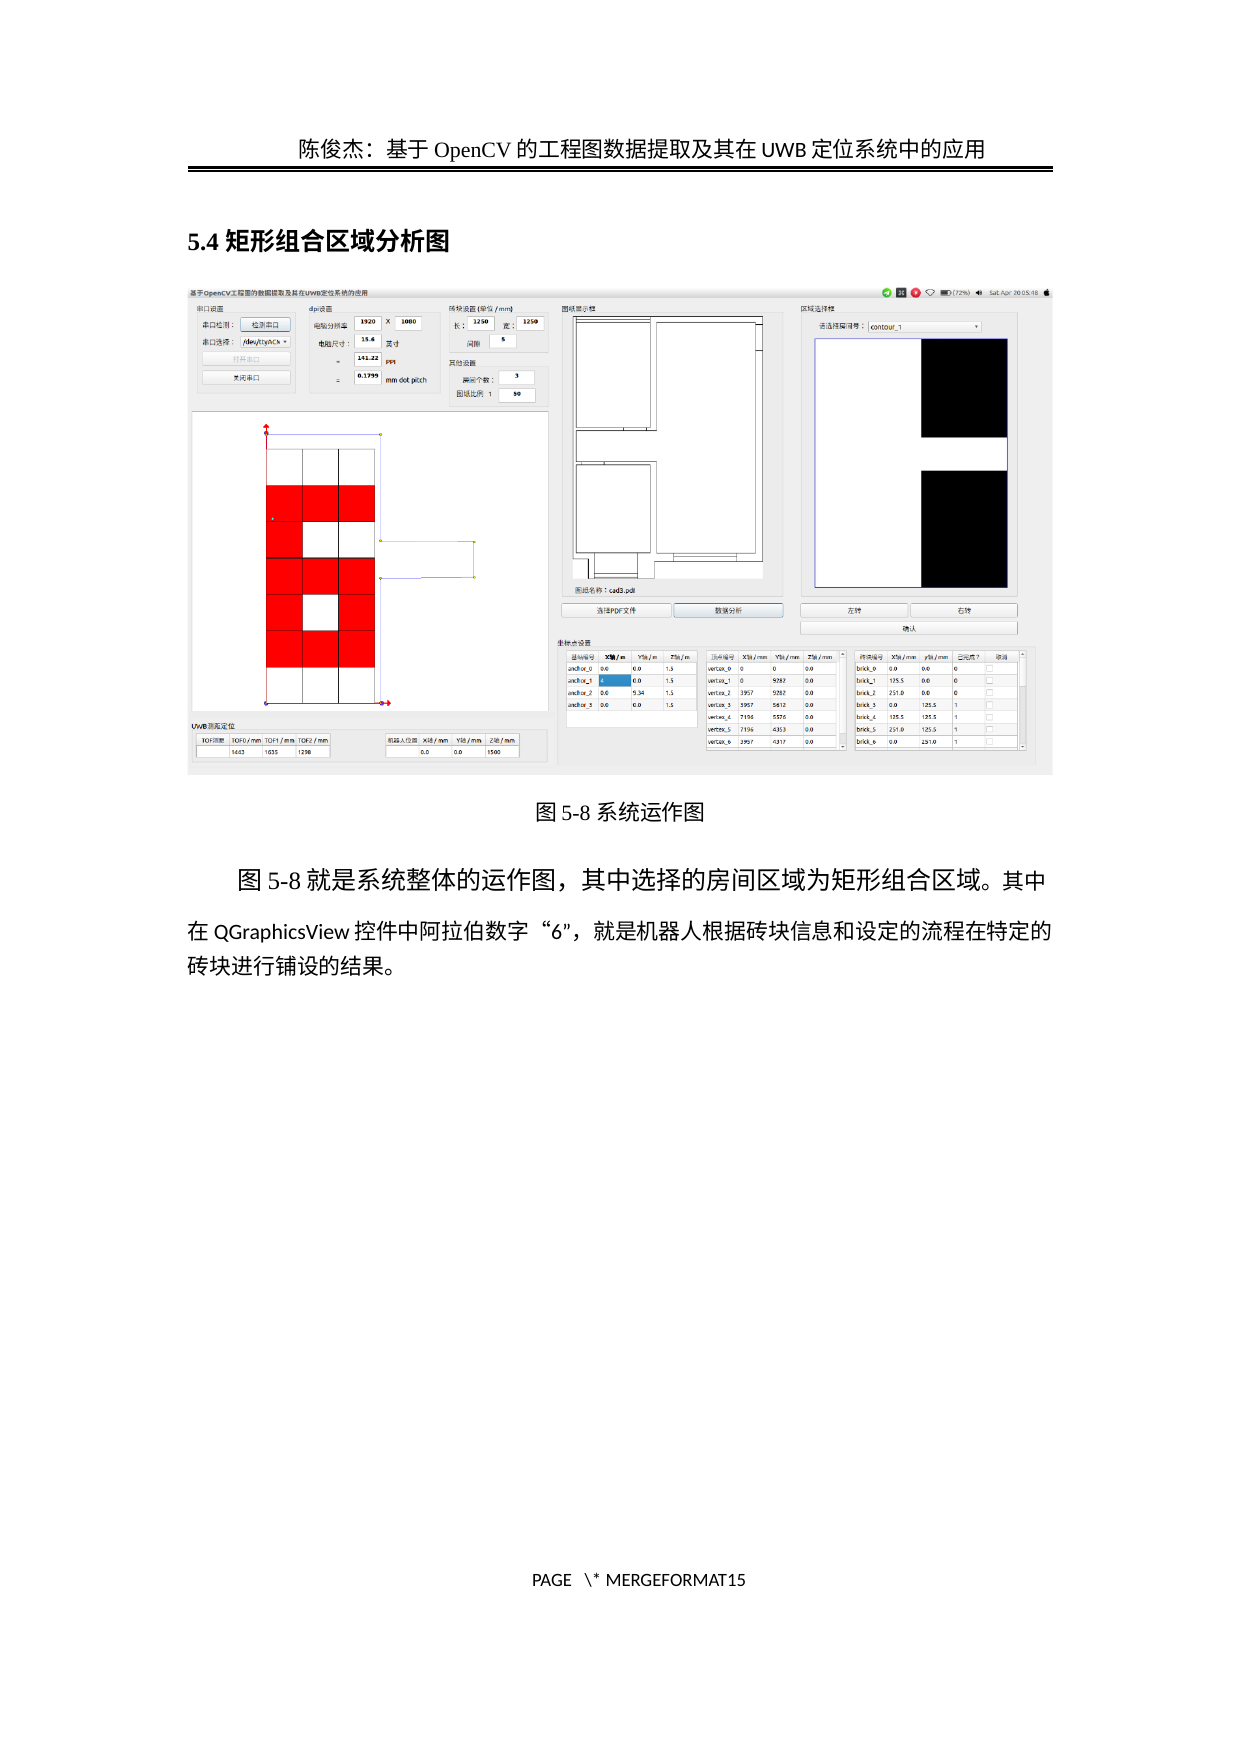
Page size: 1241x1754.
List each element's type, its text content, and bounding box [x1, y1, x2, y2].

picture [187, 287, 1053, 775]
subtitle 5.4 矩形组合区域分析图 [187, 207, 1053, 272]
text 图5-8 系统运作图 [187, 794, 1053, 827]
text 图5-8就是系统整体的运作图，其中选择的房间区域为矩形组合区域。其中在QGraphicsView控件中阿拉伯数字“6”，就是机器人根据砖块信息和设定的流程在特定的砖块进行铺设的结果。 [187, 846, 1053, 981]
